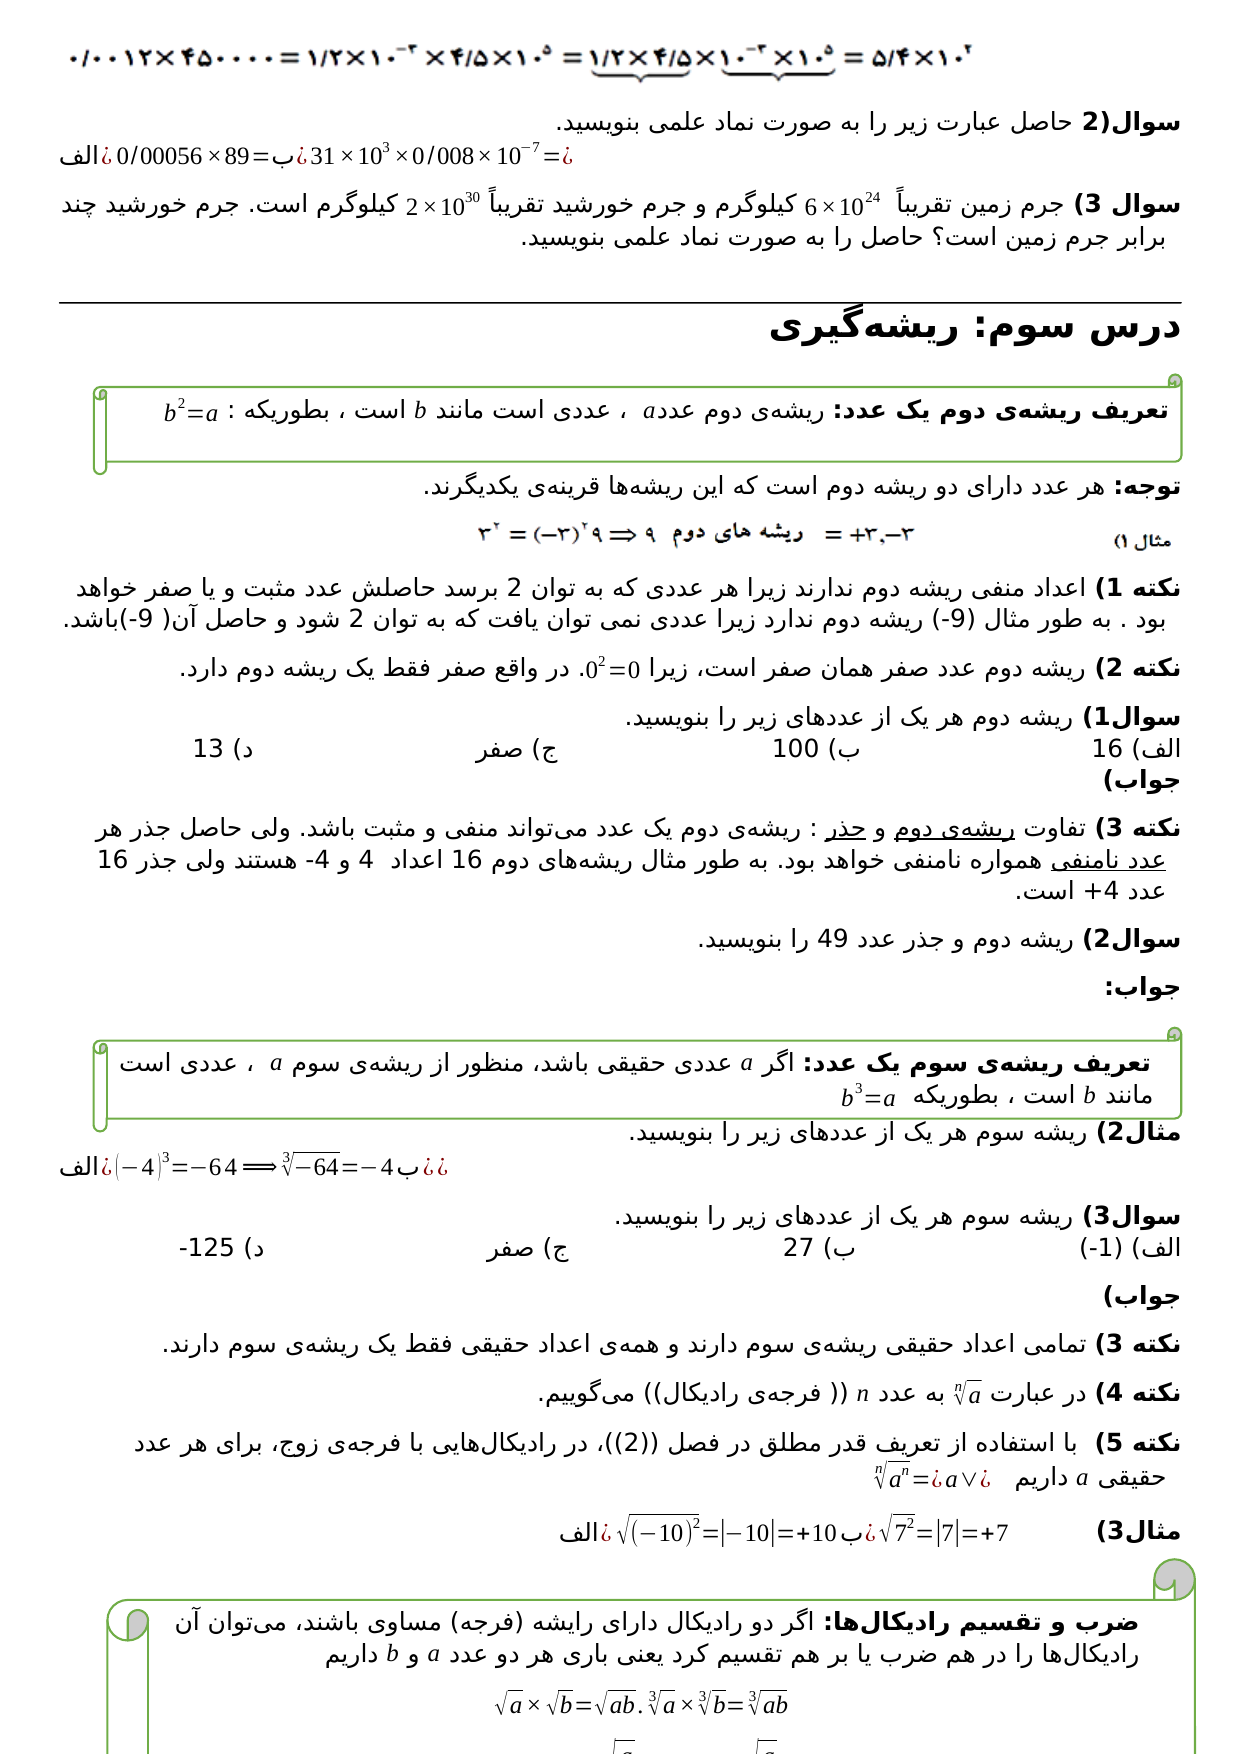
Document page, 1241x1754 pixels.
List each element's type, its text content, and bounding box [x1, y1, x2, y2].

text نکته 4) در عبارت به عدد (( فرجه‌ی رادیکال)) می‌گوییم. [59, 1377, 1181, 1409]
text جواب) [59, 765, 1181, 794]
text نکته 3) تمامی اعداد حقیقی ریشه‌ی سوم دارند و همه‌ی اعداد حقیقی فقط یک ریشه‌ی سوم دارند. [59, 1329, 1181, 1358]
picture [58, 29, 1014, 103]
text جواب: [59, 973, 1181, 1002]
text سوال3) ریشه سوم هر یک از عددهای زیر را بنویسید. [59, 1201, 1181, 1230]
text سوال(2 حاصل عبارت زیر را به صورت نماد علمی بنویسید. [59, 107, 1181, 136]
text جواب) [59, 1281, 1181, 1310]
text مثال3) [59, 1513, 1181, 1548]
text توجه: هر عدد دارای دو ریشه دوم است که این ریشه‌ها قرینه‌ی یکدیگرند. [59, 471, 1181, 500]
text نکته 1) اعداد منفی ریشه دوم ندارند زیرا هر عددی که به توان 2 برسد حاصلش عدد مثبت و یا صفر خواهد بود . به طور مثال (9-) ریشه دوم ندارد زیرا عددی نمی توان یافت که به توان 2 شود و حاصل آن( 9-)باشد. [59, 573, 1181, 633]
text سوال1) ریشه دوم هر یک از عددهای زیر را بنویسید. [59, 702, 1181, 732]
text نکته 3) تفاوت ریشه‌ی دوم و جذر : ریشه‌ی دوم یک عدد می‌تواند منفی و مثبت باشد. ولی حاصل جذر هر عدد نامنفی همواره نامنفی خواهد بود. به طور مثال ریشه‌های دوم 16 اعداد 4 و 4- هستند ولی جذر 16 عدد 4+ است. [59, 813, 1181, 906]
text الف) (1-) ب) 27 ج) صفر د) 125- [59, 1233, 1181, 1262]
text نکته 2) ریشه دوم عدد صفر همان صفر است، زیرا . در واقع صفر فقط یک ریشه دوم دارد. [59, 652, 1181, 683]
text الف) 16 ب) 100 ج) صفر د) 13 [59, 734, 1181, 763]
text سوال2) ریشه دوم و جذر عدد 49 را بنویسید. [59, 924, 1181, 954]
text نکته 5) با استفاده از تعریف قدر مطلق در فصل ((2))، در رادیکال‌هایی با فرجه‌ی زوج، برای هر عدد حقیقی داریم [59, 1428, 1181, 1494]
text مثال2) ریشه سوم هر یک از عددهای زیر را بنویسید. [59, 1117, 1181, 1146]
text سوال 3) جرم زمین تقریباً کیلوگرم و جرم خورشید تقریباً کیلوگرم است. جرم خورشید چند برابر جرم زمین است؟ حاصل را به صورت نماد علمی بنویسید. [59, 188, 1181, 251]
list درس سوم: ریشه‌گیری [59, 304, 1181, 346]
picture [459, 519, 1180, 554]
